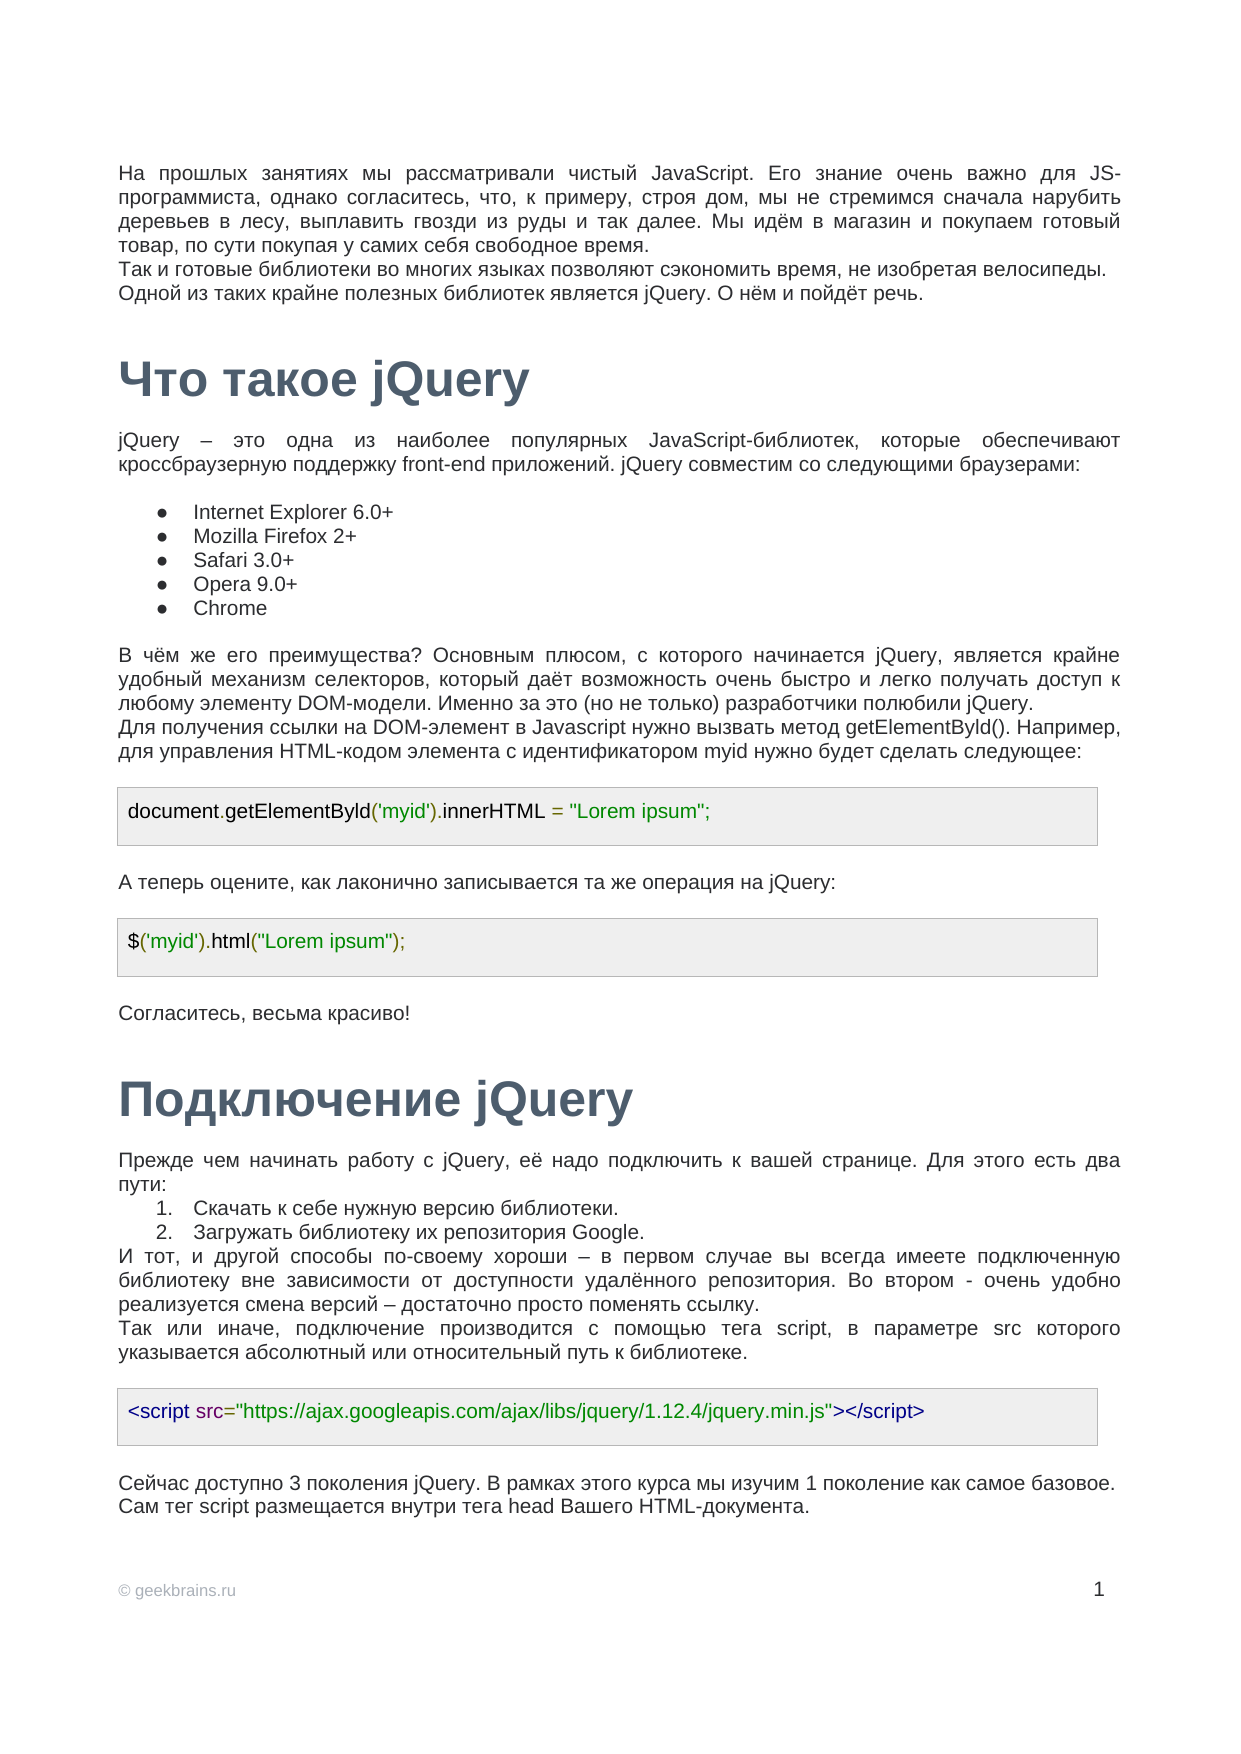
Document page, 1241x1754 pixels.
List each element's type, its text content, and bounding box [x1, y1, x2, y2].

list Chrome [156, 595, 1122, 619]
text jQuery – это одна из наиболее популярных JavaScript-библиотек, которые обеспечивают кроссбраузерную поддержку front-end приложений. jQuery совместим со следующими браузерами: [118, 428, 1122, 476]
subtitle Что такое jQuery [118, 349, 1122, 407]
list Safari 3.0+ [156, 547, 1122, 571]
list Internet Explorer 6.0+ [156, 499, 1122, 523]
subtitle Подключение jQuery [118, 1069, 1122, 1127]
table_header document.getElementByld('myid').innerHTML = "Lorem ipsum"; [118, 788, 1097, 845]
text На прошлых занятиях мы рассматривали чистый JavaScript. Его знание очень важно для JS-программиста, однако согласитесь, что, к примеру, строя дом, мы не стремимся сначала нарубить деревьев в лесу, выплавить гвозди из руды и так далее. Мы идём в магазин и покупаем готовый товар, по сути покупая у самих себя свободное время. [118, 161, 1122, 256]
text Для получения ссылки на DOM-элемент в Javascript нужно вызвать метод getElementByld(). Например, для управления HTML-кодом элемента с идентификатором myid нужно будет сделать следующее: [118, 715, 1122, 763]
table_header <script src="https://ajax.googleapis.com/ajax/libs/jquery/1.12.4/jquery.min.js"></script> [118, 1389, 1097, 1445]
text А теперь оцените, как лаконично записывается та же операция на jQuery: [118, 870, 1122, 894]
text И тот, и другой способы по-своему хороши – в первом случае вы всегда имеете подключенную библиотеку вне зависимости от доступности удалённого репозитория. Во втором - очень удобно реализуется смена версий – достаточно просто поменять ссылку. [118, 1244, 1122, 1316]
text Сам тег script размещается внутри тега head Вашего HTML-документа. [118, 1494, 1122, 1518]
list Скачать к себе нужную версию библиотеки. [156, 1196, 1122, 1220]
text В чём же его преимущества? Основным плюсом, с которого начинается jQuery, является крайне удобный механизм селекторов, который даёт возможность очень быстро и легко получать доступ к любому элементу DOM-модели. Именно за это (но не только) разработчики полюбили jQuery. [118, 643, 1122, 715]
list Opera 9.0+ [156, 571, 1122, 595]
text Так или иначе, подключение производится с помощью тега script, в параметре src которого указывается абсолютный или относительный путь к библиотеке. [118, 1316, 1122, 1363]
text Прежде чем начинать работу с jQuery, её надо подключить к вашей странице. Для этого есть два пути: [118, 1148, 1122, 1196]
text Сейчас доступно 3 поколения jQuery. В рамках этого курса мы изучим 1 поколение как самое базовое. [118, 1470, 1122, 1494]
list Mozilla Firefox 2+ [156, 523, 1122, 547]
text Согласитесь, весьма красиво! [118, 1001, 1122, 1024]
table_header $('myid').html("Lorem ipsum"); [118, 919, 1097, 976]
text Так и готовые библиотеки во многих языках позволяют сэкономить время, не изобретая велосипеды. [118, 256, 1122, 280]
list Загружать библиотеку их репозитория Google. [156, 1220, 1122, 1244]
text Одной из таких крайне полезных библиотек является jQuery. О нём и пойдёт речь. [118, 280, 1122, 304]
